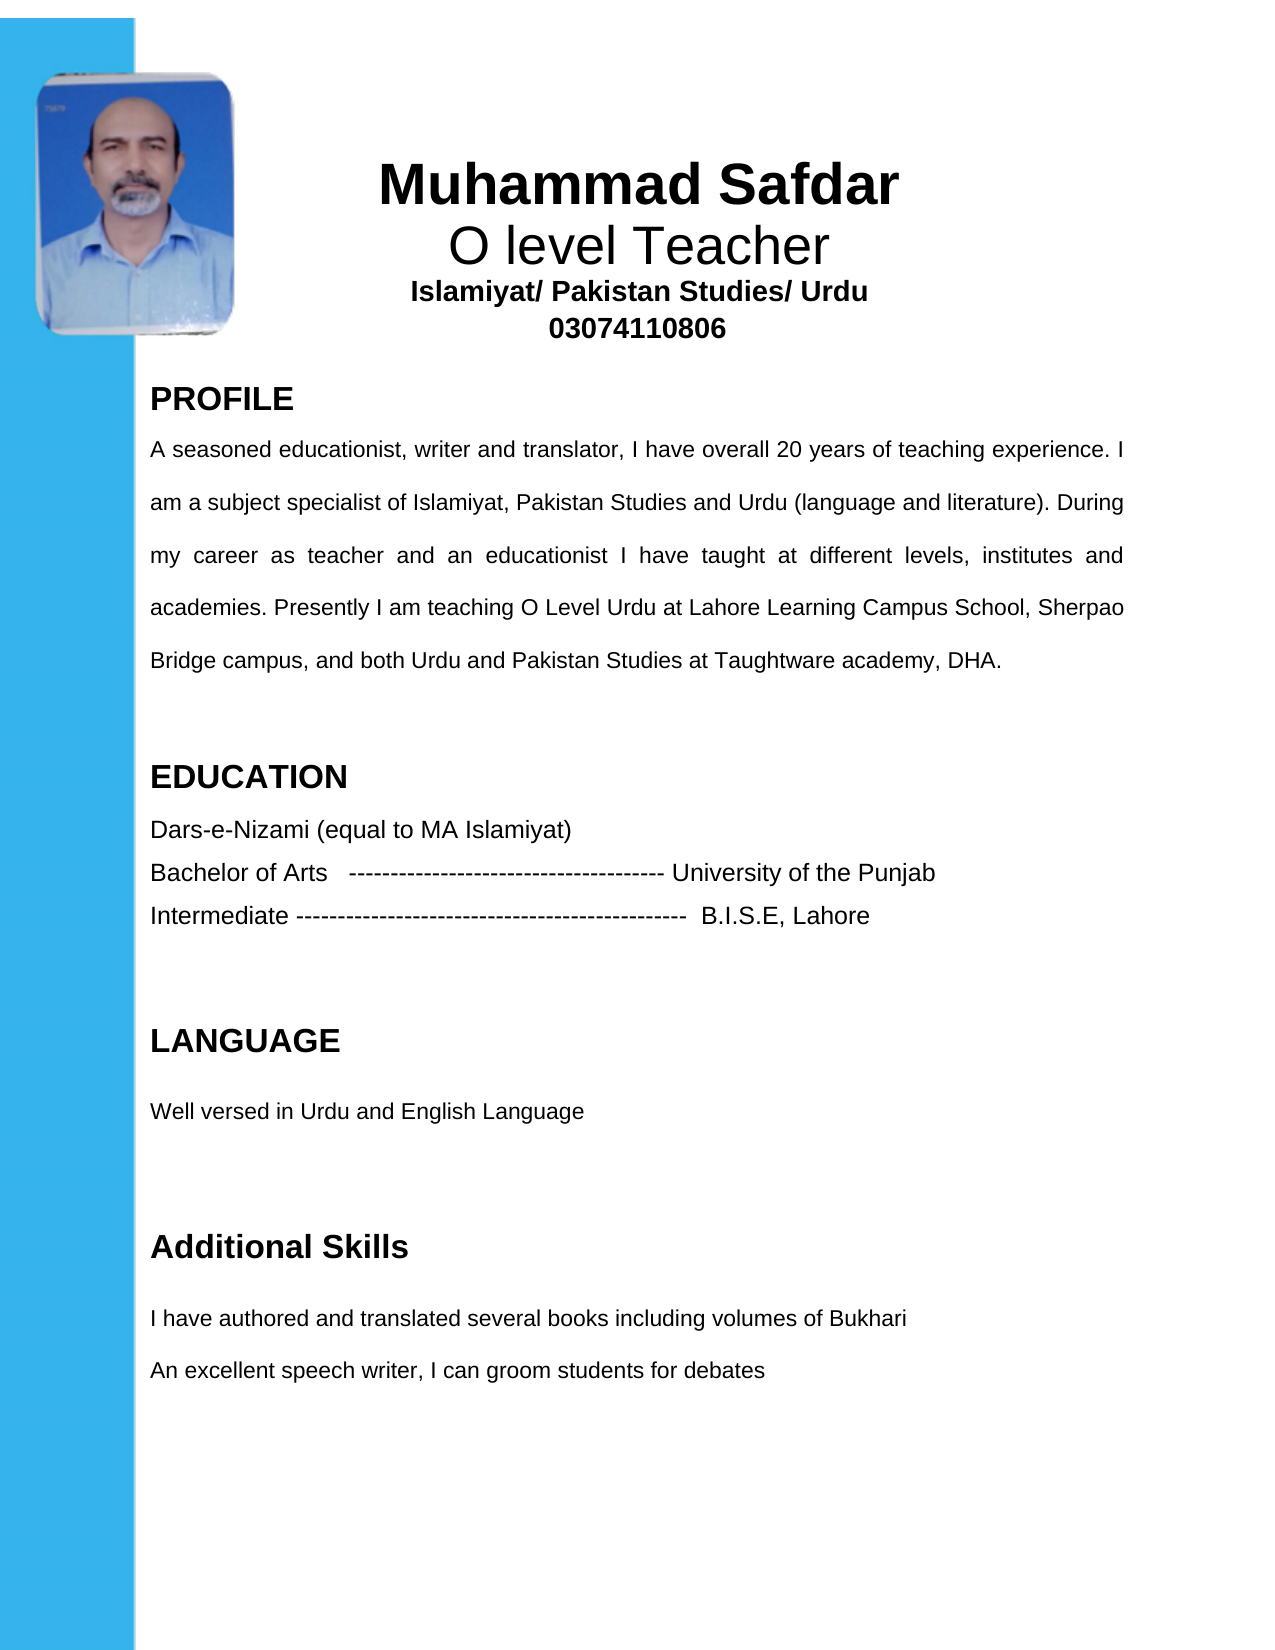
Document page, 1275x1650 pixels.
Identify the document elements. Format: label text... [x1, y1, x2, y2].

text Additional Skills [150, 1228, 1125, 1266]
text I have authored and translated several books including volumes of Bukhari [150, 1304, 1125, 1331]
text An excellent speech writer, I can groom students for debates [150, 1357, 1125, 1383]
text Intermediate ----------------------------------------------- B.I.S.E, Lahore [150, 901, 1125, 930]
text Well versed in Urdu and English Language [150, 1098, 1125, 1124]
text Bachelor of Arts -------------------------------------- University of the Punjab [150, 858, 1125, 887]
picture [0, 18, 235, 1650]
text EDUCATION [150, 757, 1125, 796]
text Muhammad Safdar [154, 150, 1125, 217]
text 03074110806 [150, 311, 1125, 345]
text Islamiyat/ Pakistan Studies/ Urdu [154, 276, 1125, 308]
text Dars-e-Nizami (equal to MA Islamiyat) [150, 815, 1125, 844]
text A seasoned educationist, writer and translator, I have overall 20 years of teaching experience. I am a subject specialist of Islamiyat, Pakistan Studies and Urdu (language and literature). During my career as teacher and an educationist I have taught at different levels, institutes and academies. Presently I am teaching O Level Urdu at Lahore Learning Campus School, Sherpao Bridge campus, and both Urdu and Pakistan Studies at Taughtware academy, DHA. [150, 436, 1125, 673]
text O level Teacher [154, 217, 1125, 276]
text LANGUAGE [150, 1021, 1125, 1059]
text PROFILE [150, 378, 1125, 417]
